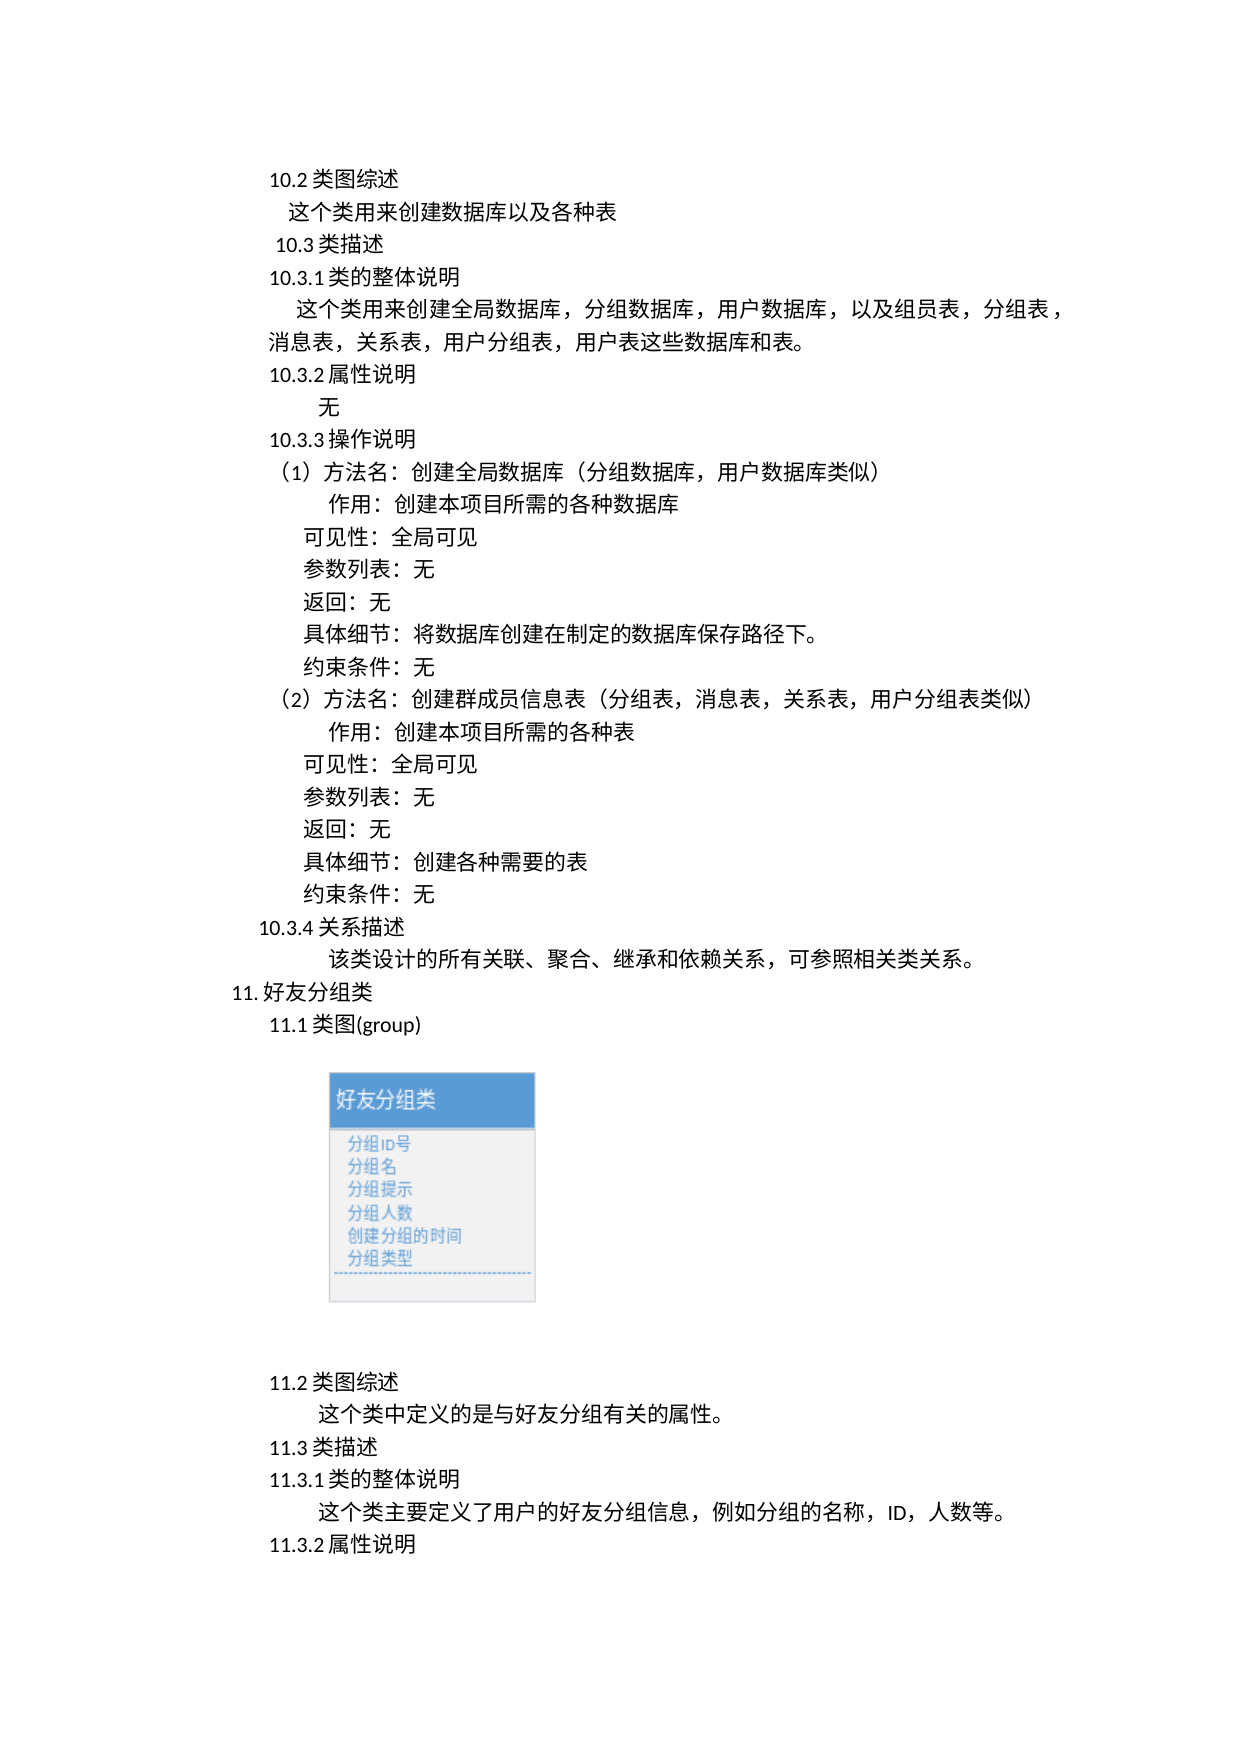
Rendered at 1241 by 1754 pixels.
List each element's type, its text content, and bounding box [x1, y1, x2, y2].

list 可见性：全局可见 [269, 747, 1053, 779]
list （1）方法名：创建全局数据库（分组数据库，用户数据库类似） [269, 454, 1053, 487]
list 具体细节：将数据库创建在制定的数据库保存路径下。 [269, 617, 1053, 649]
list 具体细节：创建各种需要的表 [269, 844, 1053, 877]
list 作用：创建本项目所需的各种数据库 [269, 487, 1053, 519]
list 这个类用来创建全局数据库，分组数据库，用户数据库，以及组员表，分组表，消息表，关系表，用户分组表，用户表这些数据库和表。 [269, 292, 1053, 357]
list 这个类用来创建数据库以及各种表 [269, 194, 1053, 227]
list （2）方法名：创建群成员信息表（分组表，消息表，关系表，用户分组表类似） [269, 682, 1053, 714]
list 11.1类图(group) [269, 1007, 1053, 1039]
list 11.3.1类的整体说明 [269, 1462, 1053, 1494]
list 这个类中定义的是与好友分组有关的属性。 [269, 1397, 1053, 1429]
list 10.3.1类的整体说明 [269, 259, 1053, 292]
list 10.3.3操作说明 [269, 422, 1053, 454]
list 返回：无 [269, 812, 1053, 844]
list 可见性：全局可见 [269, 519, 1053, 552]
list 这个类主要定义了用户的好友分组信息，例如分组的名称，ID，人数等。 [269, 1494, 1053, 1527]
list 11.2类图综述 [269, 1364, 1053, 1397]
list 参数列表：无 [269, 779, 1053, 812]
list 11.3类描述 [269, 1429, 1053, 1462]
list 参数列表：无 [269, 552, 1053, 584]
list 10.2类图综述 [269, 162, 1053, 194]
list 作用：创建本项目所需的各种表 [269, 714, 1053, 747]
list 约束条件：无 [269, 877, 1053, 909]
text 10.3类描述 [187, 227, 1053, 259]
list 10.3.2属性说明 [269, 357, 1053, 389]
text 11. 好友分组类 [187, 974, 1053, 1007]
text 10.3.4关系描述 [187, 909, 1053, 942]
list 返回：无 [269, 584, 1053, 617]
list 约束条件：无 [269, 649, 1053, 682]
text 该类设计的所有关联、聚合、继承和依赖关系，可参照相关类关系。 [187, 942, 1053, 974]
list 无 [269, 389, 1053, 422]
list 11.3.2属性说明 [269, 1527, 1053, 1559]
